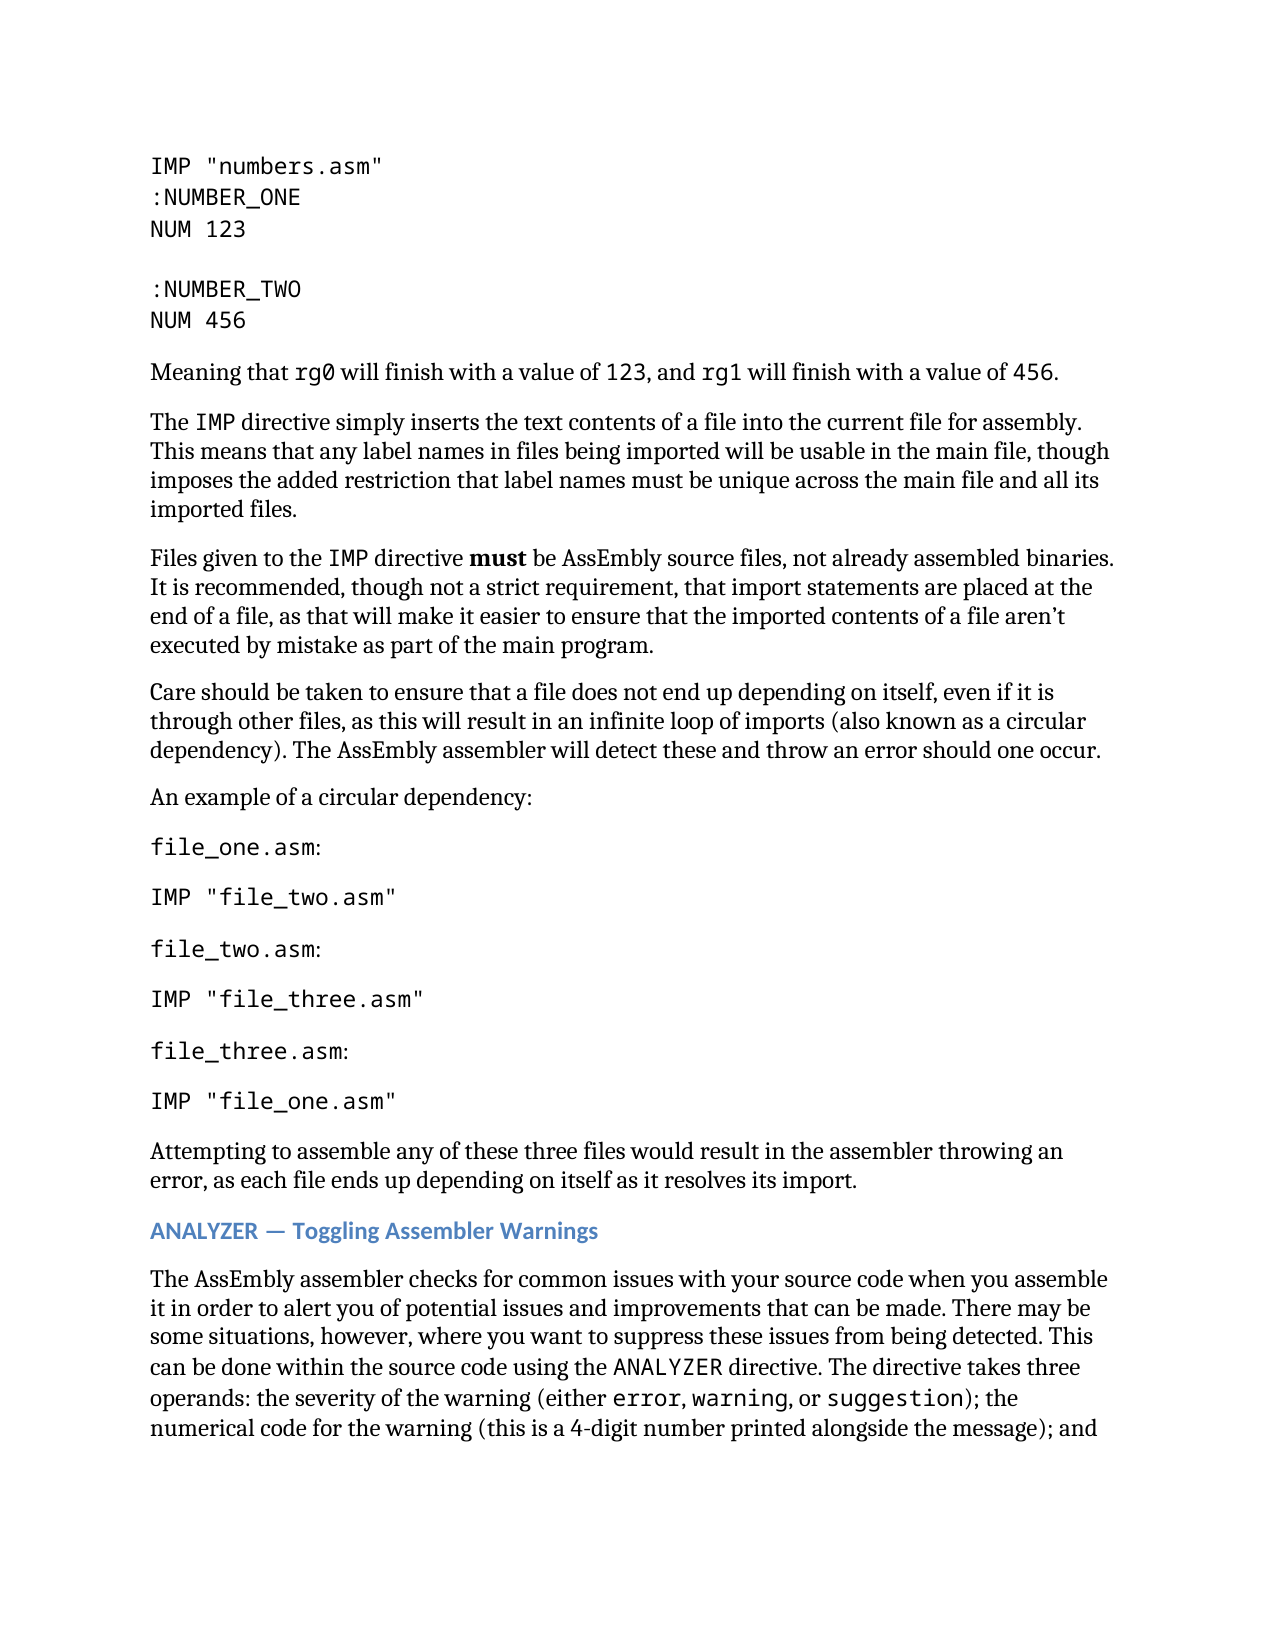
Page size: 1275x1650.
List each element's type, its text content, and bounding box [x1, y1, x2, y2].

text IMP "file_three.asm" [150, 983, 1125, 1014]
text Meaning that rg0 will finish with a value of 123, and rg1 will finish with a value of 456. [150, 356, 1125, 387]
text file_three.asm: [150, 1035, 1125, 1066]
text file_one.asm: [150, 831, 1125, 862]
text file_two.asm: [150, 933, 1125, 964]
subtitle ANALYZER — Toggling Assembler Warnings [150, 1215, 1125, 1246]
text An example of a circular dependency: [150, 783, 1125, 812]
text IMP "file_one.asm" [150, 1085, 1125, 1116]
text The IMP directive simply inserts the text contents of a file into the current file for assembly. This means that any label names in files being imported will be usable in the main file, though imposes the added restriction that label names must be unique across the main file and all its imported files. [150, 406, 1125, 523]
text IMP "file_two.asm" [150, 881, 1125, 912]
text Files given to the IMP directive must be AssEmbly source files, not already assembled binaries. It is recommended, though not a strict requirement, that import statements are placed at the end of a file, as that will make it easier to ensure that the imported contents of a file aren’t executed by mistake as part of the main program. [150, 542, 1125, 659]
text Care should be taken to ensure that a file does not end up depending on itself, even if it is through other files, as this will result in an infinite loop of imports (also known as a circular dependency). The AssEmbly assembler will detect these and throw an error should one occur. [150, 678, 1125, 764]
